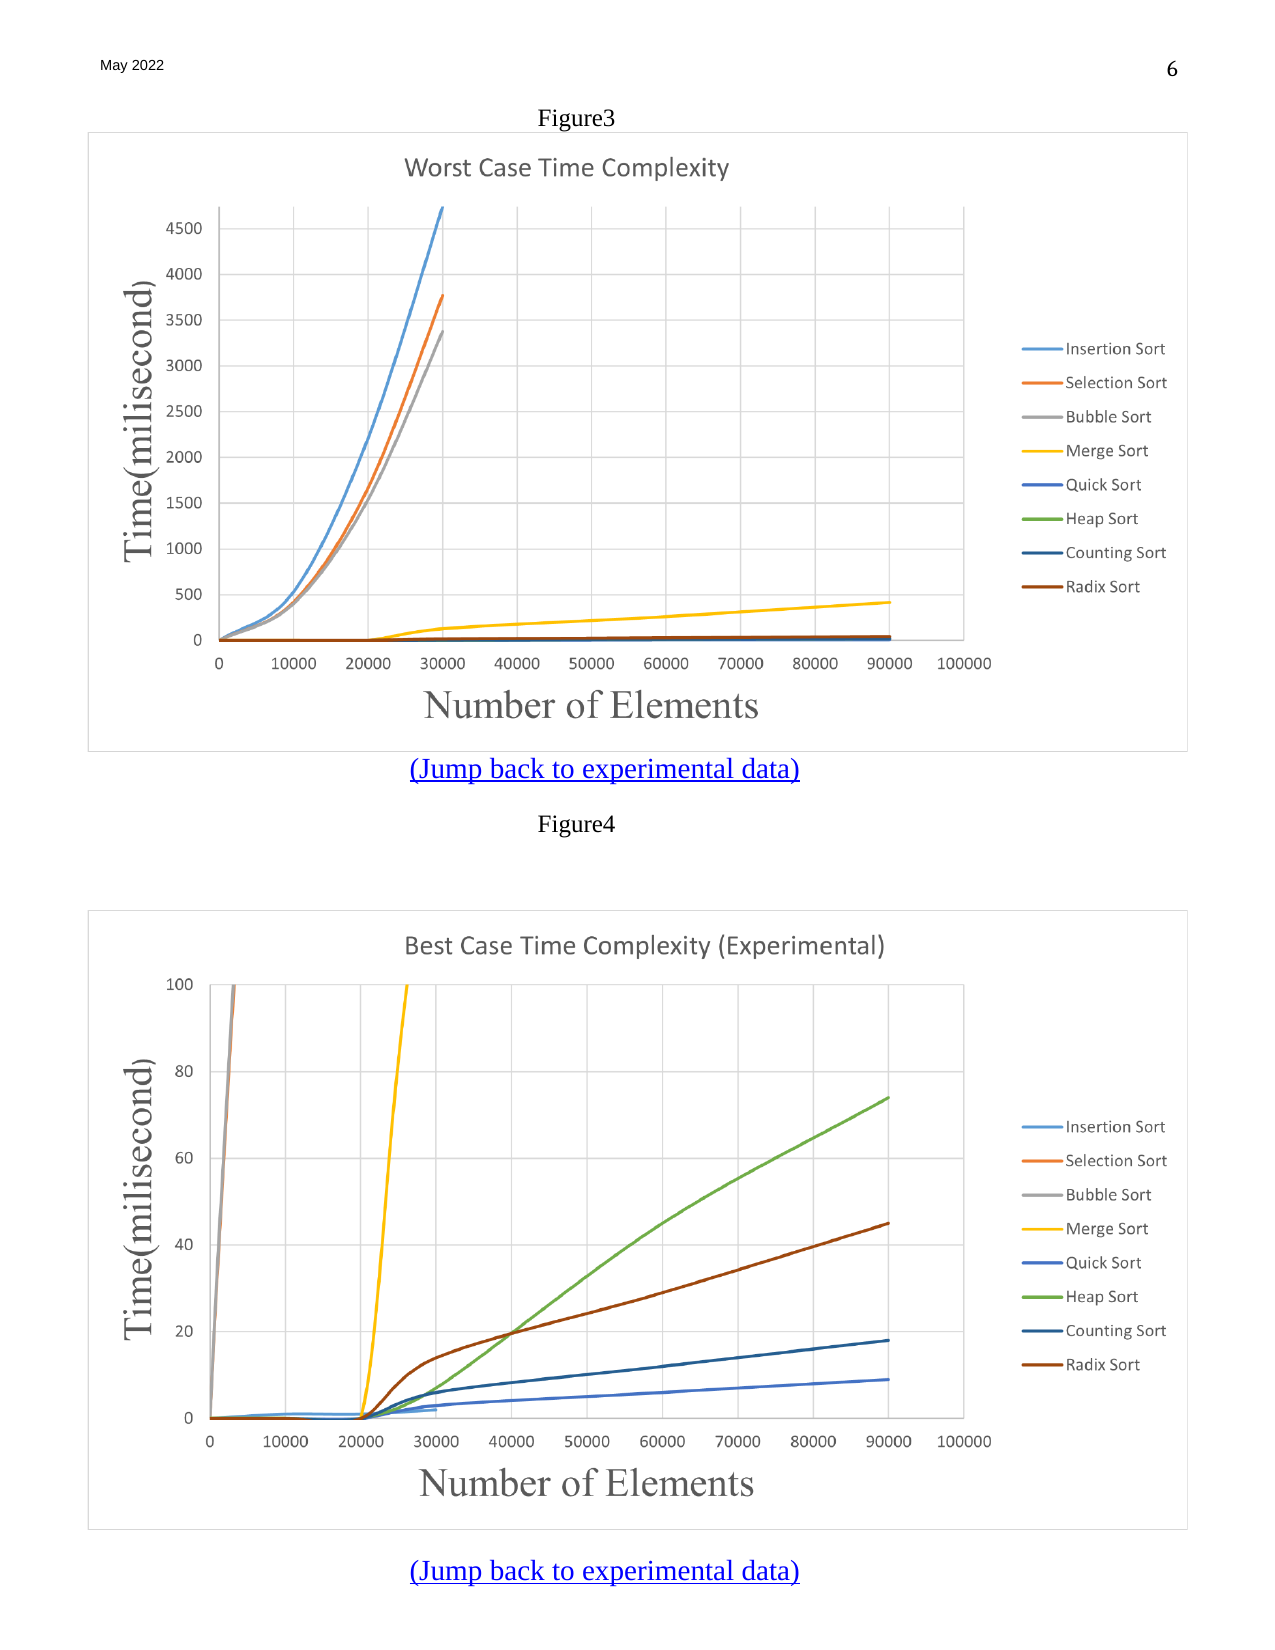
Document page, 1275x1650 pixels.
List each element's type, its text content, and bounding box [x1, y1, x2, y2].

text (Jump back to experimental data) [312, 752, 1187, 785]
picture [87, 910, 1188, 1530]
text Figure4 [537, 809, 1187, 838]
picture [87, 132, 1188, 752]
text Figure3 [462, 103, 1187, 132]
text (Jump back to experimental data) [325, 1553, 1187, 1587]
